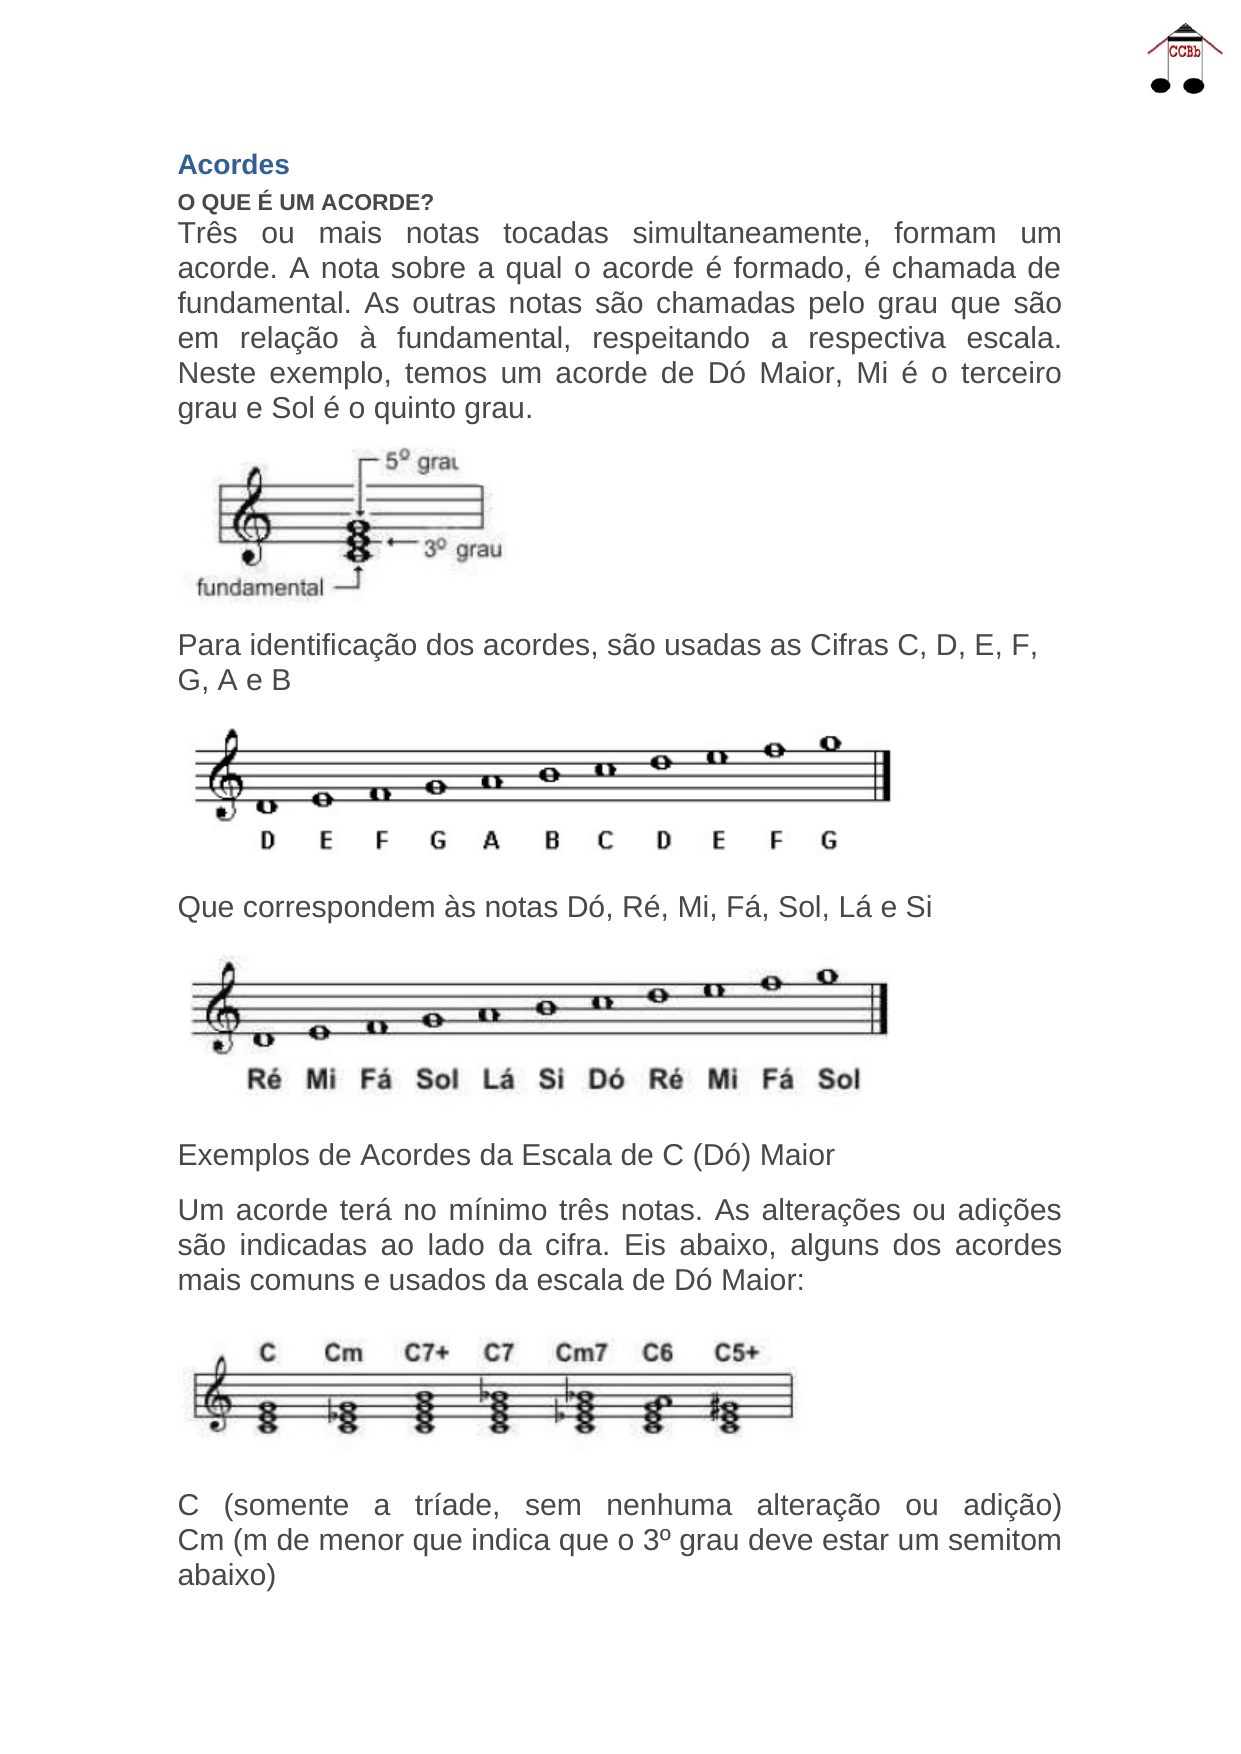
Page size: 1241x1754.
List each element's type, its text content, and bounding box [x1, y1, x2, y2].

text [177, 1487, 1063, 1592]
picture [177, 716, 906, 869]
text Para identificação dos acordes, são usadas as Cifras C, D, E, F, G, A e B [177, 627, 1063, 697]
picture [177, 944, 903, 1116]
text Um acorde terá no mínimo três notas. As alterações ou adições são indicadas ao lado da cifra. Eis abaixo, alguns dos acordes mais comuns e usados da escala de Dó Maior: [177, 1192, 1063, 1297]
text Três ou mais notas tocadas simultaneamente, formam um acorde. A nota sobre a qual o acorde é formado, é chamada de fundamental. As outras notas são chamadas pelo grau que são em relação à fundamental, respeitando a respectiva escala. Neste exemplo, temos um acorde de Dó Maior, Mi é o terceiro grau e Sol é o quinto grau. [177, 215, 1063, 425]
text O QUE É UM ACORDE? [177, 180, 1063, 215]
text Acordes [177, 148, 1063, 180]
picture [1143, 18, 1227, 99]
text Exemplos de Acordes da Escala de C (Dó) Maior [177, 1136, 1063, 1171]
text Que correspondem às notas Dó, Ré, Mi, Fá, Sol, Lá e Si [177, 889, 1063, 924]
picture [177, 1316, 804, 1467]
picture [177, 445, 528, 607]
